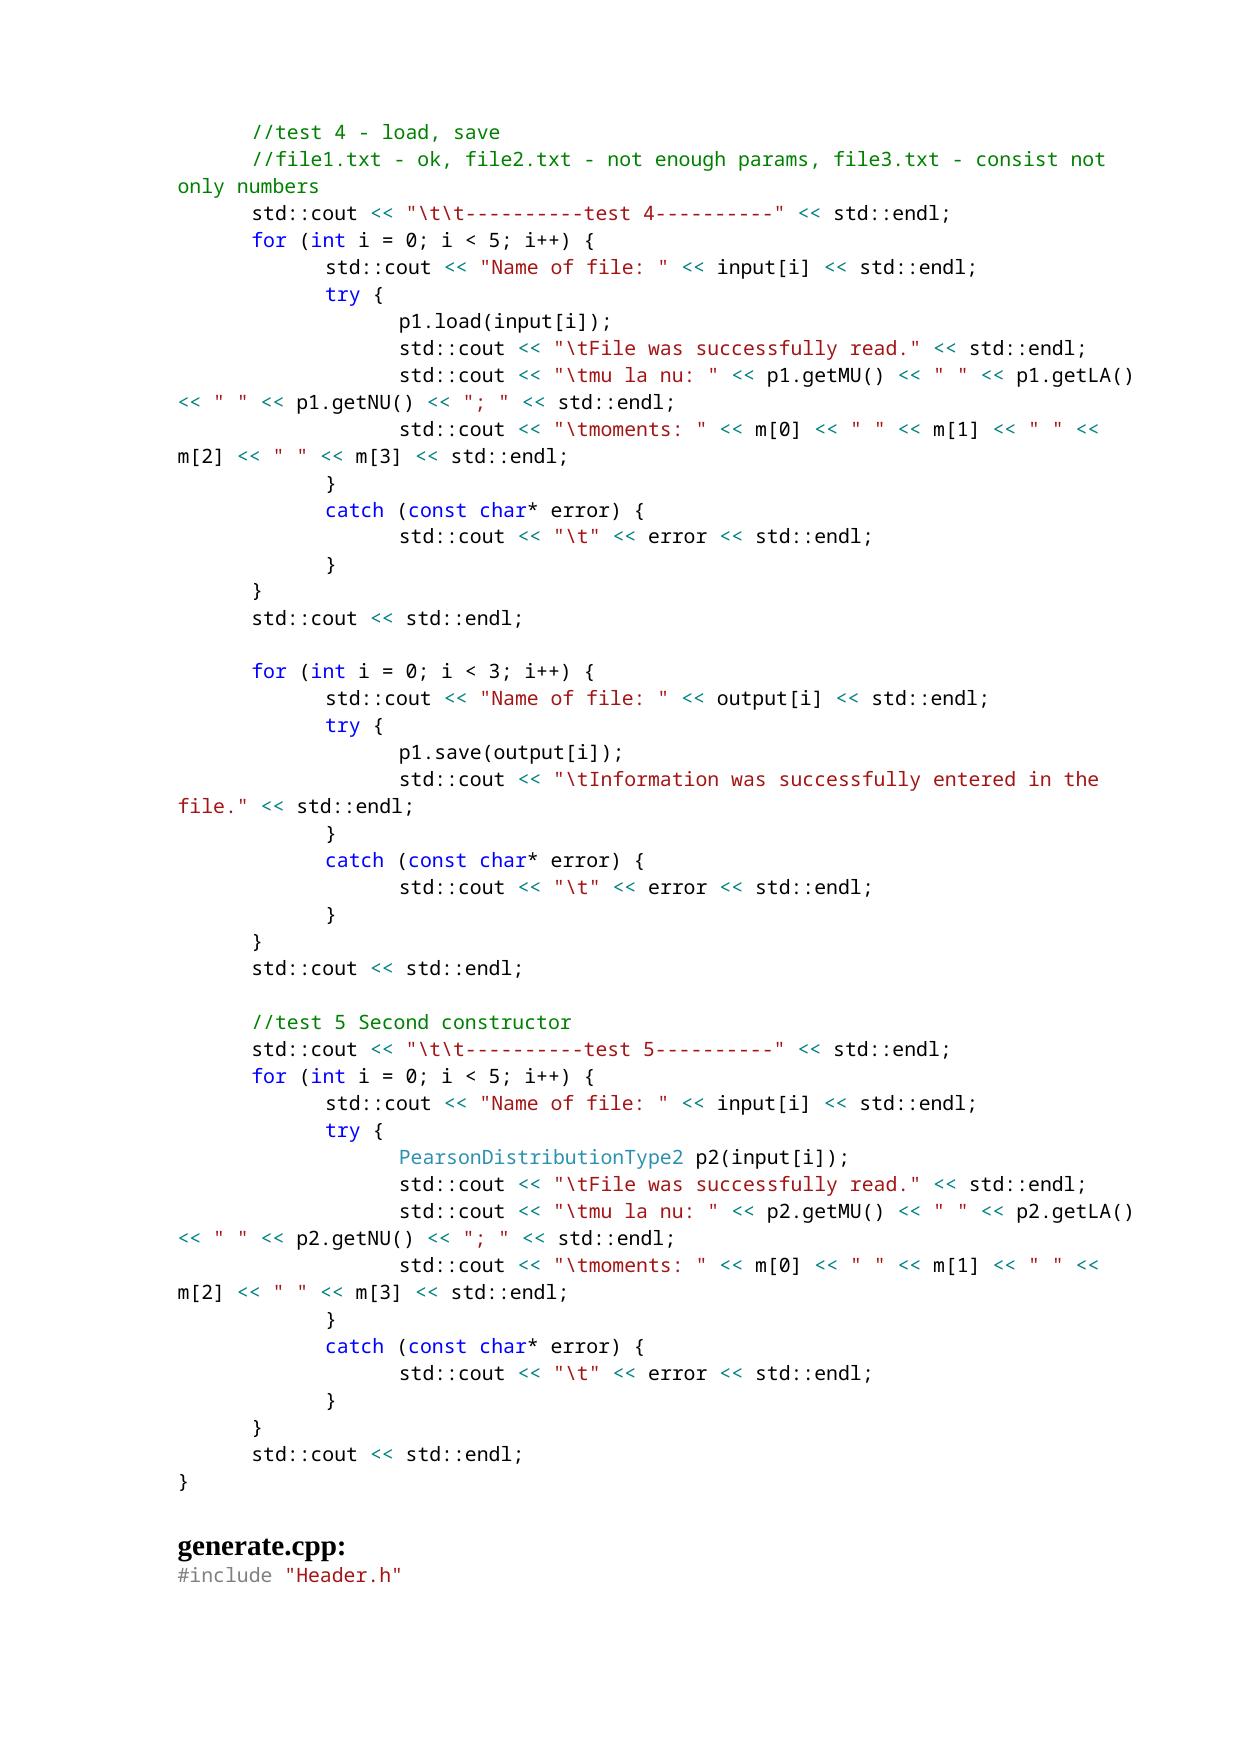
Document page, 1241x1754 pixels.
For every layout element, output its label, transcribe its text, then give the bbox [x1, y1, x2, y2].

text std::cout << "\tmu la nu: " << p2.getMU() << " " << p2.getLA() << " " << p2.getNU() << "; " << std::endl; [177, 1197, 1152, 1251]
text p1.save(output[i]); [177, 739, 1152, 766]
text } [177, 550, 1152, 577]
text std::cout << "\t" << error << std::endl; [177, 873, 1152, 901]
text try { [177, 1116, 1152, 1143]
text } [177, 469, 1152, 496]
text } [177, 1413, 1152, 1440]
text } [177, 1305, 1152, 1332]
text } [177, 577, 1152, 604]
text generate.cpp: [177, 1528, 1152, 1561]
text p1.load(input[i]); [177, 307, 1152, 334]
text std::cout << std::endl; [177, 954, 1152, 981]
text #include "Header.h" [177, 1561, 1152, 1588]
text for (int i = 0; i < 5; i++) { [177, 1062, 1152, 1089]
text //file1.txt - ok, file2.txt - not enough params, file3.txt - consist not only numbers [177, 145, 1152, 199]
text std::cout << "\tmoments: " << m[0] << " " << m[1] << " " << m[2] << " " << m[3] << std::endl; [177, 415, 1152, 469]
text std::cout << "\t" << error << std::endl; [177, 523, 1152, 550]
text for (int i = 0; i < 3; i++) { [177, 658, 1152, 685]
text } [177, 1467, 1152, 1494]
text std::cout << "\t\t----------test 4----------" << std::endl; [177, 199, 1152, 226]
text } [177, 901, 1152, 927]
text std::cout << "Name of file: " << input[i] << std::endl; [177, 253, 1152, 280]
text //test 4 - load, save [177, 118, 1152, 145]
text std::cout << "Name of file: " << output[i] << std::endl; [177, 685, 1152, 712]
text try { [177, 712, 1152, 739]
text } [177, 1386, 1152, 1413]
text catch (const char* error) { [177, 496, 1152, 523]
text std::cout << "\tFile was successfully read." << std::endl; [177, 334, 1152, 361]
text std::cout << "\tInformation was successfully entered in the file." << std::endl; [177, 766, 1152, 819]
text } [177, 819, 1152, 847]
text std::cout << std::endl; [177, 1440, 1152, 1467]
text std::cout << std::endl; [177, 604, 1152, 631]
text catch (const char* error) { [177, 1332, 1152, 1359]
text std::cout << "\tmoments: " << m[0] << " " << m[1] << " " << m[2] << " " << m[3] << std::endl; [177, 1251, 1152, 1305]
text try { [177, 280, 1152, 307]
text //test 5 Second constructor [177, 1008, 1152, 1035]
text std::cout << "\t" << error << std::endl; [177, 1359, 1152, 1386]
text } [177, 927, 1152, 954]
text std::cout << "\tFile was successfully read." << std::endl; [177, 1170, 1152, 1197]
text catch (const char* error) { [177, 847, 1152, 873]
text std::cout << "\t\t----------test 5----------" << std::endl; [177, 1035, 1152, 1062]
text std::cout << "\tmu la nu: " << p1.getMU() << " " << p1.getLA() << " " << p1.getNU() << "; " << std::endl; [177, 361, 1152, 415]
text for (int i = 0; i < 5; i++) { [177, 226, 1152, 253]
text PearsonDistributionType2 p2(input[i]); [177, 1143, 1152, 1170]
text std::cout << "Name of file: " << input[i] << std::endl; [177, 1089, 1152, 1116]
